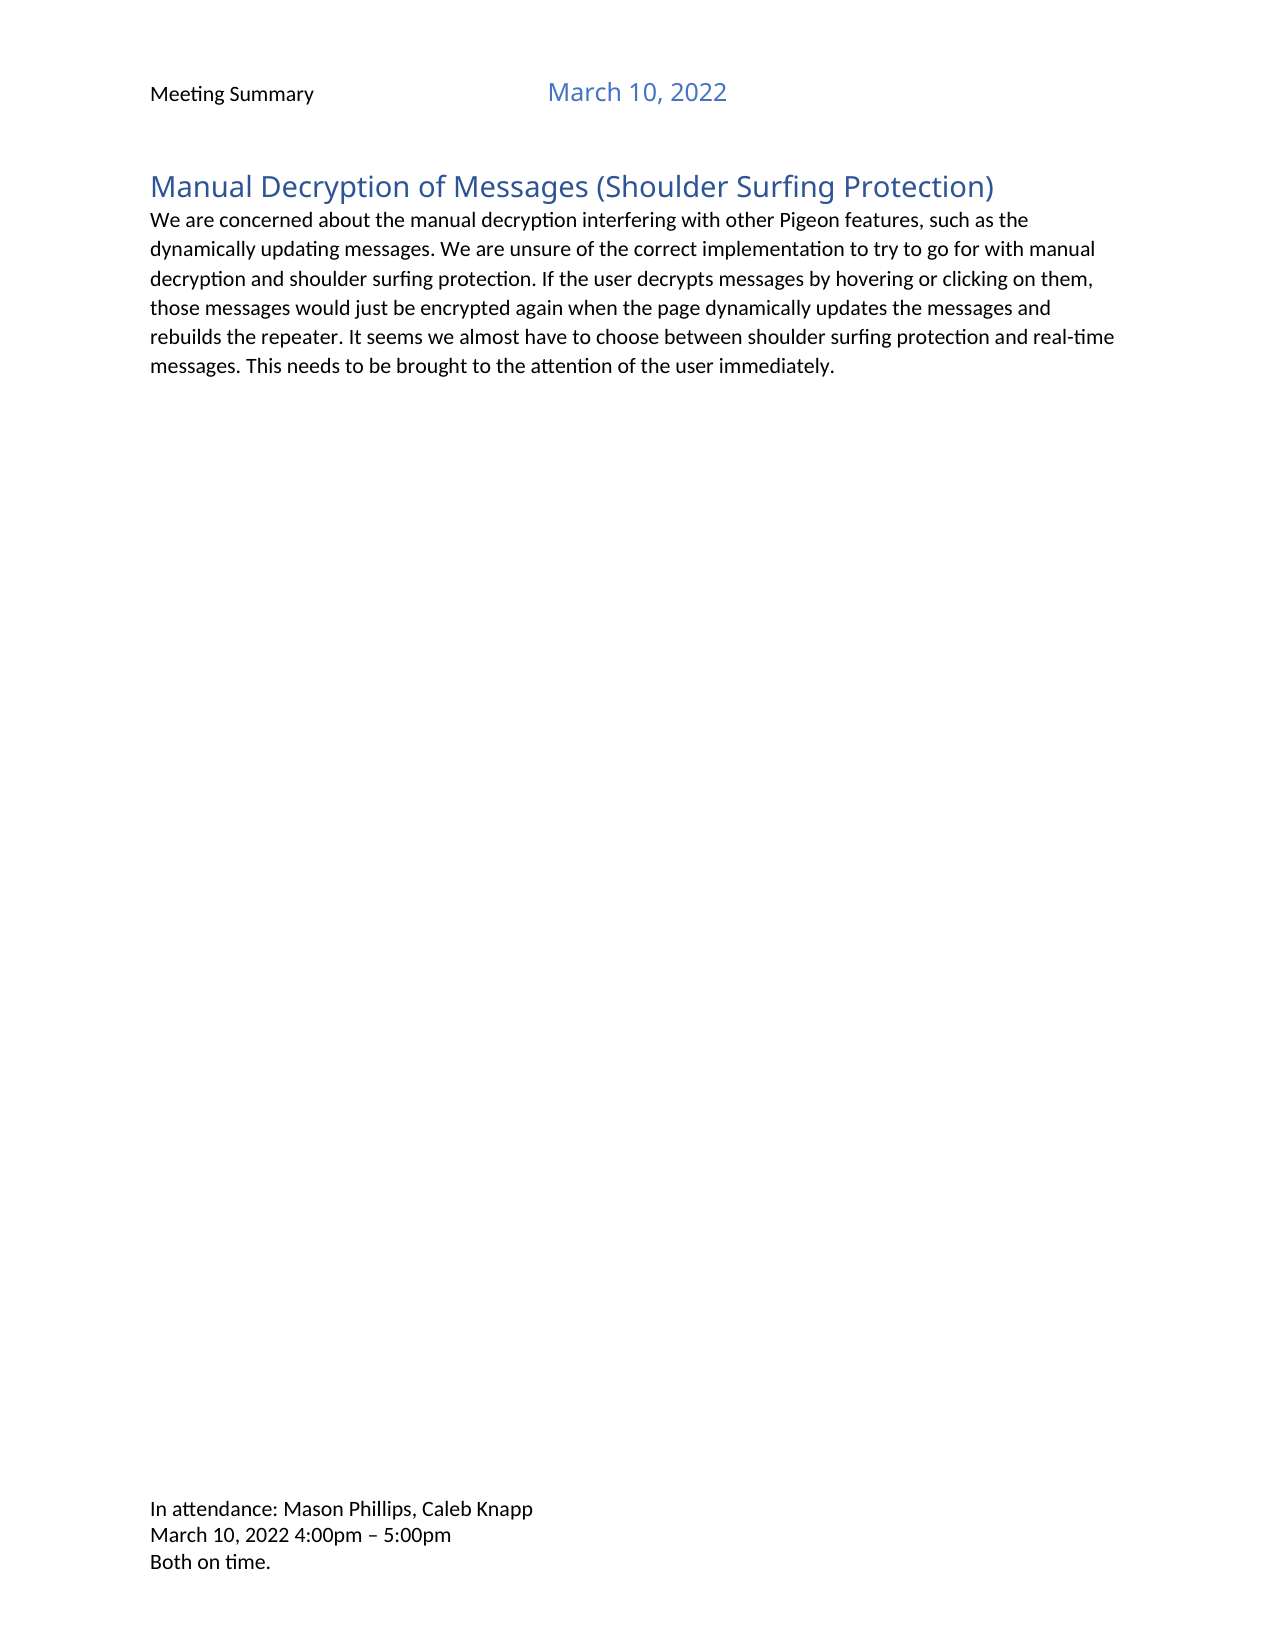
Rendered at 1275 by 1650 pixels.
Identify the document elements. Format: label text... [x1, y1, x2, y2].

subtitle Manual Decryption of Messages (Shoulder Surfing Protection) [150, 167, 1125, 206]
text We are concerned about the manual decryption interfering with other Pigeon features, such as the dynamically updating messages. We are unsure of the correct implementation to try to go for with manual decryption and shoulder surfing protection. If the user decrypts messages by hovering or clicking on them, those messages would just be encrypted again when the page dynamically updates the messages and rebuilds the repeater. It seems we almost have to choose between shoulder surfing protection and real-time messages. This needs to be brought to the attention of the user immediately. [150, 206, 1125, 379]
